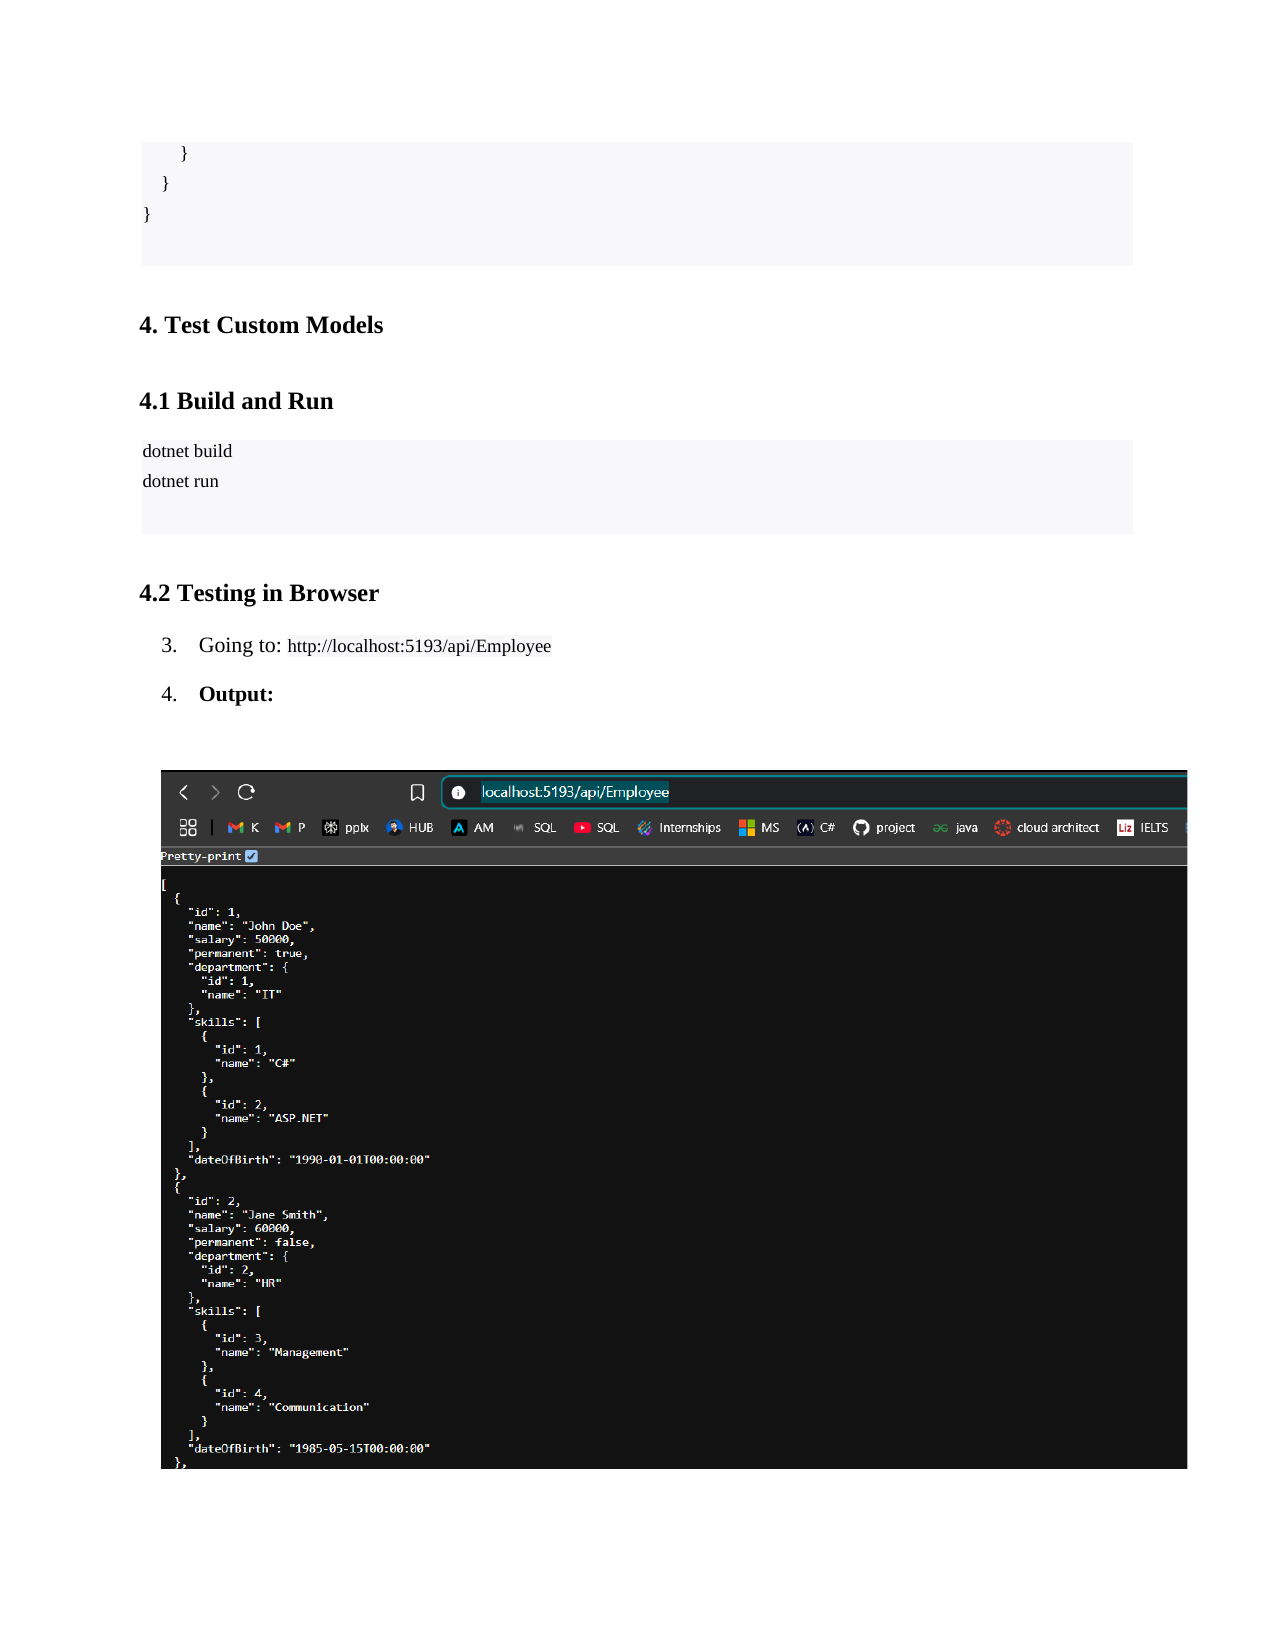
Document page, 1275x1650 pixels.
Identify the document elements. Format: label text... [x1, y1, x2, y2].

text 4.1 Build and Run [139, 386, 1133, 415]
picture [161, 770, 1188, 1469]
text 4.2 Testing in Browser [139, 578, 1133, 607]
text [142, 142, 1133, 266]
list Going to: http://localhost:5193/api/Employee [161, 632, 1133, 658]
text dotnet build dotnet run [142, 440, 1133, 534]
text 4. Test Custom Models [139, 310, 1133, 339]
list Output: [161, 681, 1133, 706]
